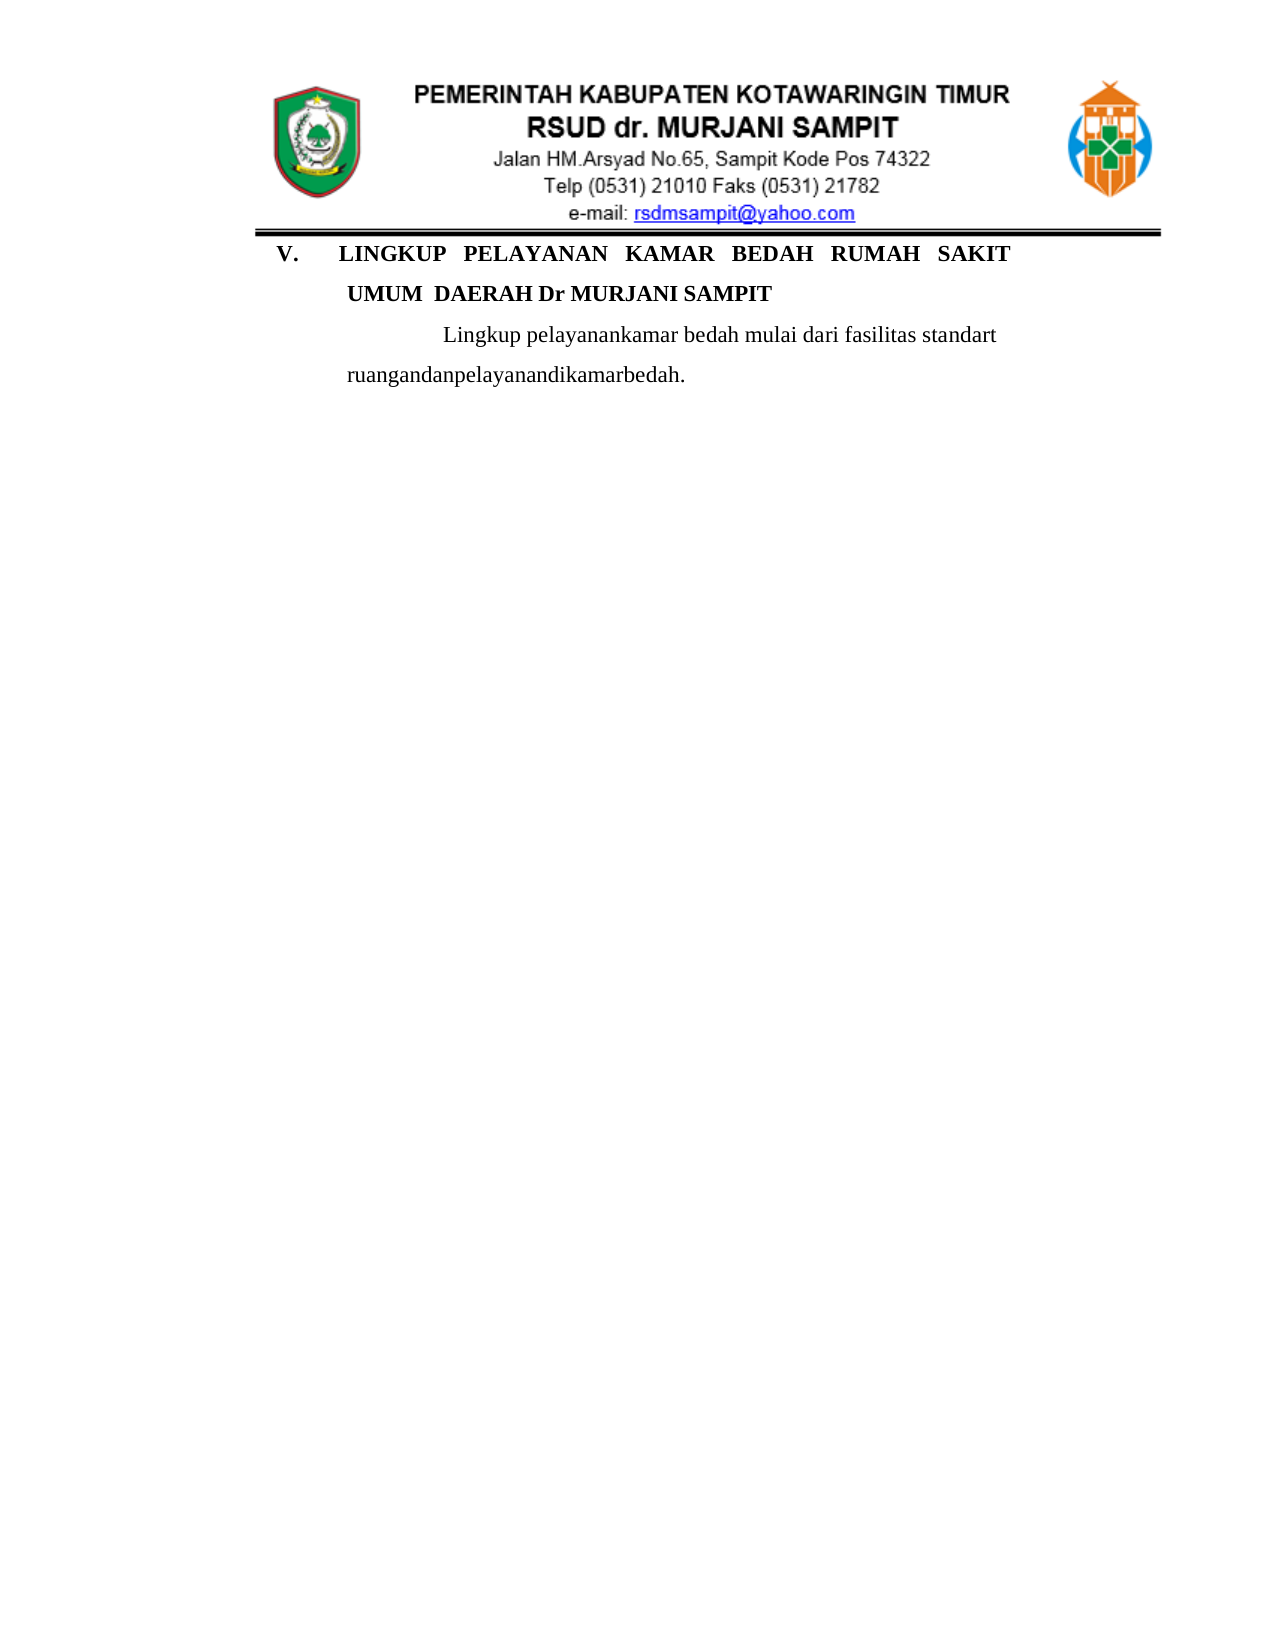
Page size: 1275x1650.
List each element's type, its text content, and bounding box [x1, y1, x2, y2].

picture [253, 75, 1167, 241]
text Lingkup pelayanankamar bedah mulai dari fasilitas standart ruangandanpelayanandikamarbedah. [347, 321, 1057, 387]
text V. LINGKUP PELAYANAN KAMAR BEDAH RUMAH SAKIT UMUM DAERAH Dr MURJANI SAMPIT [276, 241, 1057, 307]
